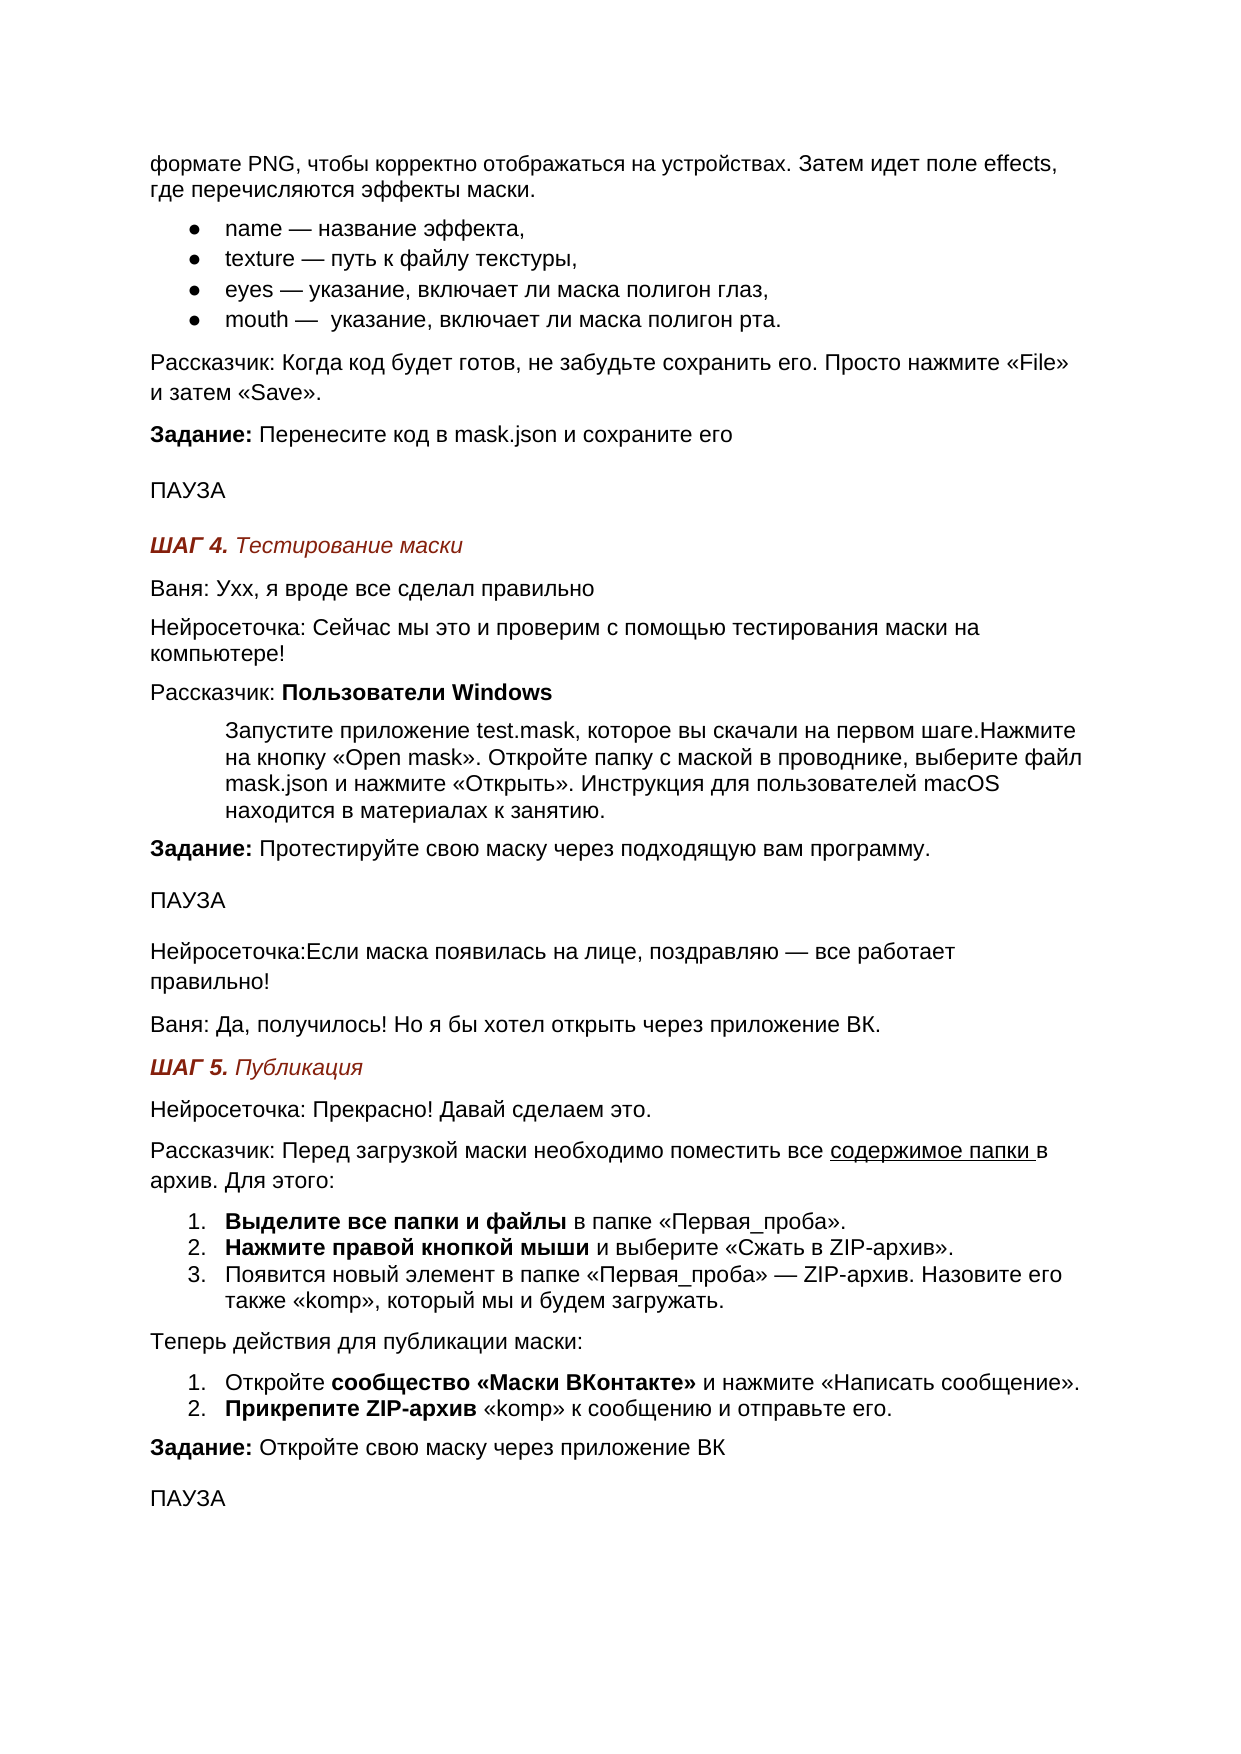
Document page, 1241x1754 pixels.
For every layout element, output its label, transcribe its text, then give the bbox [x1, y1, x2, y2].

list Нажмите правой кнопкой мыши и выберите «Сжать в ZIP-архив». [187, 1234, 1090, 1261]
list Прикрепите ZIP-архив «komp» к сообщению и отправьте его. [187, 1395, 1090, 1422]
list Появится новый элемент в папке «Первая_проба» — ZIP-архив. Назовите его также «komp», который мы и будем загружать. [187, 1261, 1090, 1313]
text ПАУЗА [150, 1485, 1078, 1512]
text Задание: Протестируйте свою маску через подходящую вам программу. [150, 835, 1090, 862]
text Задание: Перенесите код в mask.json и сохраните его [150, 421, 1078, 448]
list mouth — указание, включает ли маска полигон рта. [187, 306, 1078, 332]
text Рассказчик: Пользователи Windows [150, 679, 1090, 705]
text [150, 150, 1090, 203]
text Нейросеточка:Если маска появилась на лице, поздравляю — все работает правильно! [150, 938, 1078, 995]
text ШАГ 5. Публикация [150, 1054, 1078, 1080]
text Задание: Откройте свою маску через приложение ВК [150, 1434, 1090, 1460]
text Ваня: Ухх, я вроде все сделал правильно [150, 574, 1090, 601]
list name — название эффекта, [187, 215, 1078, 242]
text ШАГ 4. Тестирование маски [150, 532, 1078, 558]
list Откройте сообщество «Маски ВКонтакте» и нажмите «Написать сообщение». [187, 1369, 1090, 1395]
list eyes — указание, включает ли маска полигон глаз, [187, 276, 1078, 302]
text ПАУЗА [150, 477, 1078, 503]
text Запустите приложение test.mask, которое вы скачали на первом шаге.Нажмите на кнопку «Open mask». Откройте папку с маской в проводнике, выберите файл mask.json и нажмите «Открыть». Инструкция для пользователей macOS находится в материалах к занятию. [225, 717, 1090, 823]
list texture — путь к файлу текстуры, [187, 245, 1078, 272]
text Ваня: Да, получилось! Но я бы хотел открыть через приложение ВК. [150, 1011, 1078, 1037]
text Нейросеточка: Сейчас мы это и проверим с помощью тестирования маски на компьютере! [150, 613, 1090, 666]
list Выделите все папки и файлы в папке «Первая_проба». [187, 1208, 1090, 1234]
text Рассказчик: Перед загрузкой маски необходимо поместить все содержимое папки в архив. Для этого: [150, 1137, 1078, 1194]
text ПАУЗА [150, 887, 1078, 913]
text Теперь действия для публикации маски: [150, 1328, 1090, 1354]
text Рассказчик: Когда код будет готов, не забудьте сохранить его. Просто нажмите «File» и затем «Save». [150, 348, 1078, 405]
text Нейросеточка: Прекрасно! Давай сделаем это. [150, 1096, 1078, 1123]
